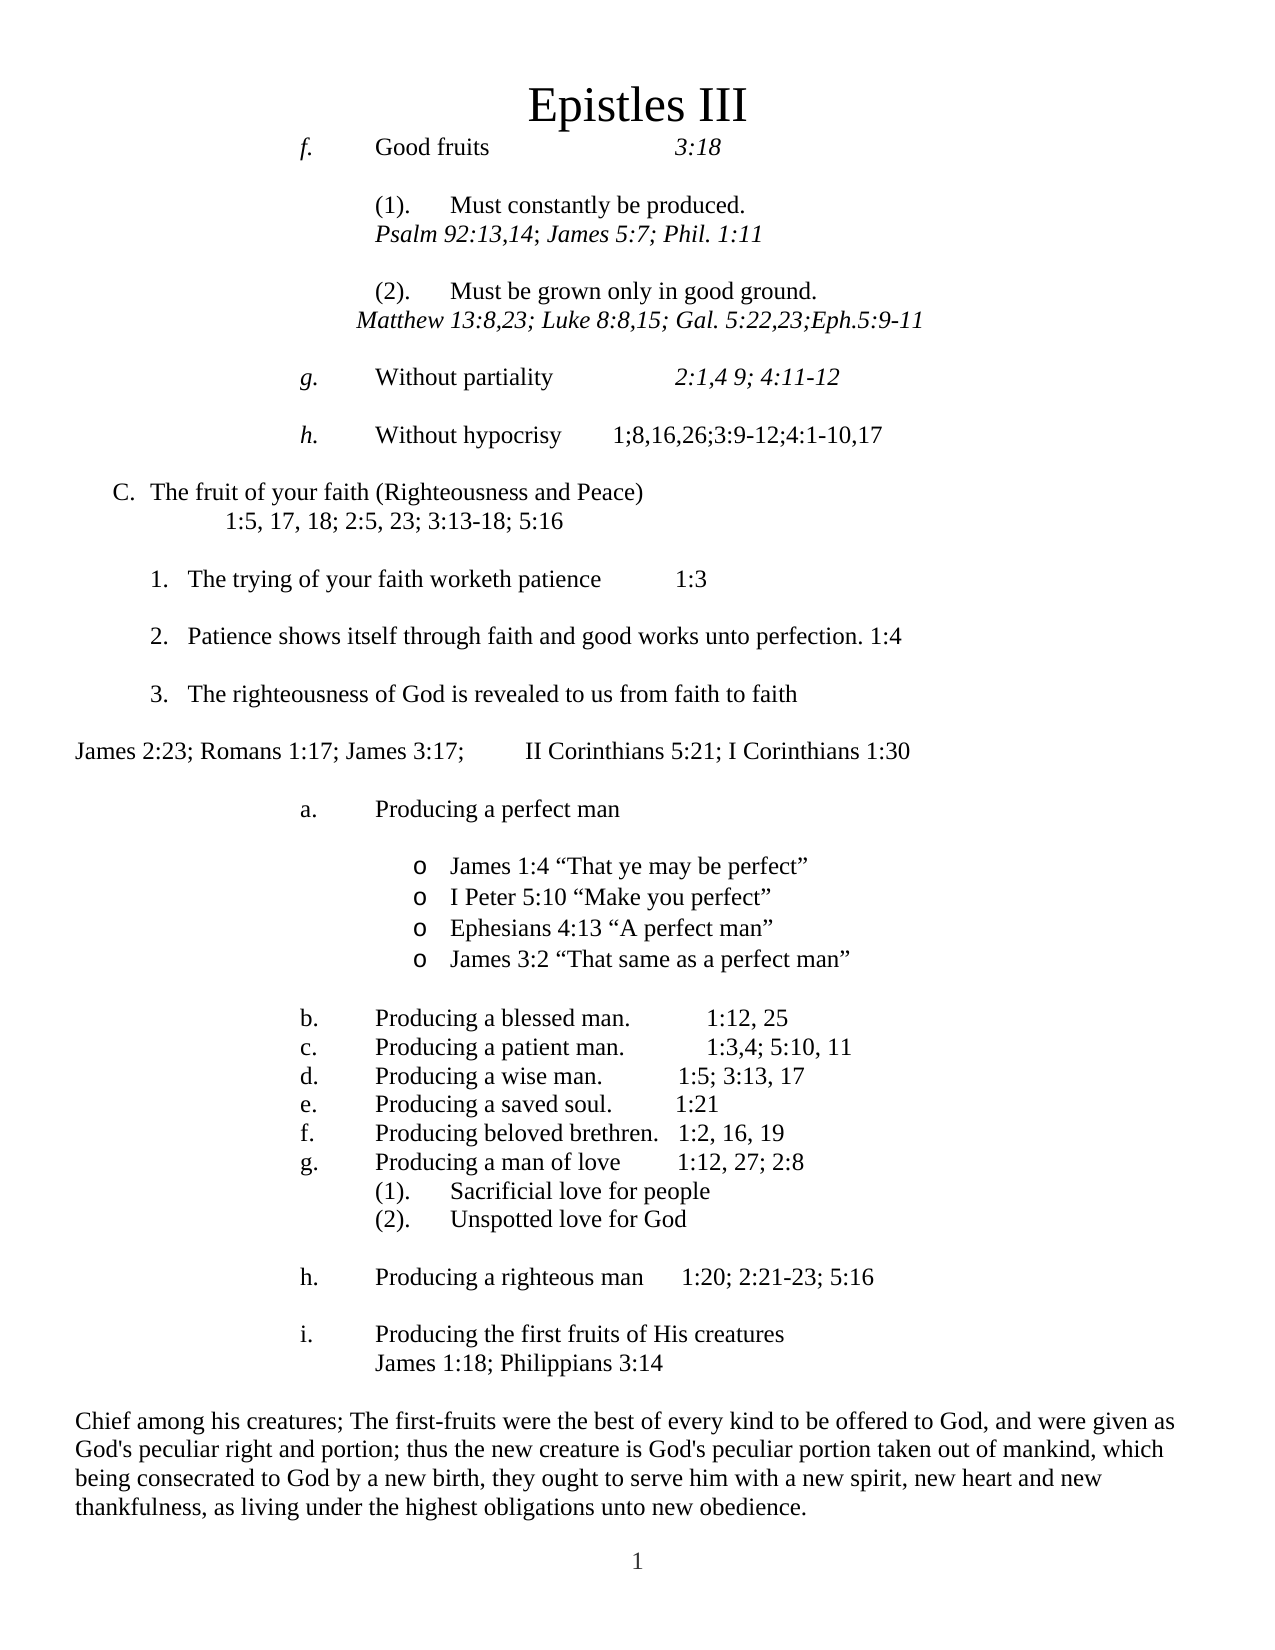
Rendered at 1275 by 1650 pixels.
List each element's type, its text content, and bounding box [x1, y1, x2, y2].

list Producing a man of love 1:12, 27; 2:8 [300, 1147, 1200, 1176]
text h. Without hypocrisy 1;8,16,26;3:9-12;4:1-10,17 [225, 420, 1200, 449]
list The trying of your faith worketh patience 1:3 [150, 564, 1200, 592]
list Producing beloved brethren. 1:2, 16, 19 [300, 1118, 1200, 1147]
list I Peter 5:10 “Make you perfect” [412, 882, 1200, 913]
text James 1:18; Philippians 3:14 [375, 1348, 1200, 1377]
text Matthew 13:8,23; Luke 8:8,15; Gal. 5:22,23;Eph.5:9-11 [300, 305, 1200, 334]
text g. Without partiality 2:1,4 9; 4:11-12 [225, 362, 1200, 391]
list Ephesians 4:13 “A perfect man” [412, 913, 1200, 944]
text James 2:23; Romans 1:17; James 3:17; II Corinthians 5:21; I Corinthians 1:30 [75, 736, 1200, 765]
list Producing a wise man. 1:5; 3:13, 17 [300, 1061, 1200, 1089]
text f. Good fruits 3:18 [225, 132, 1200, 161]
list Producing a righteous man 1:20; 2:21-23; 5:16 [300, 1262, 1200, 1291]
list Producing the first fruits of His creatures [300, 1319, 1200, 1348]
text (2). Unspotted love for God [375, 1204, 1200, 1233]
text (1). Must constantly be produced. [375, 190, 1200, 219]
list Producing a blessed man. 1:12, 25 [300, 1003, 1200, 1032]
text Psalm 92:13,14; James 5:7; Phil. 1:11 [375, 219, 1200, 247]
list Producing a saved soul. 1:21 [300, 1089, 1200, 1118]
text (1). Sacrificial love for people [375, 1176, 1200, 1204]
list The righteousness of God is revealed to us from faith to faith [150, 679, 1200, 707]
text 1:5, 17, 18; 2:5, 23; 3:13-18; 5:16 [150, 506, 1200, 535]
list James 3:2 “That same as a perfect man” [412, 944, 1200, 974]
text Chief among his creatures; The first-fruits were the best of every kind to be offered to God, and were given as God's peculiar right and portion; thus the new creature is God's peculiar portion taken out of mankind, which being consecrated to God by a new birth, they ought to serve him with a new spirit, new heart and new thankfulness, as living under the highest obligations unto new obedience. [75, 1406, 1200, 1521]
subtitle The fruit of your faith (Righteousness and Peace) [112, 477, 1200, 506]
text (2). Must be grown only in good ground. [375, 276, 1200, 305]
list Producing a patient man. 1:3,4; 5:10, 11 [300, 1032, 1200, 1061]
list Patience shows itself through faith and good works unto perfection. 1:4 [150, 621, 1200, 650]
list James 1:4 “That ye may be perfect” [412, 851, 1200, 882]
list Producing a perfect man [300, 794, 1200, 822]
